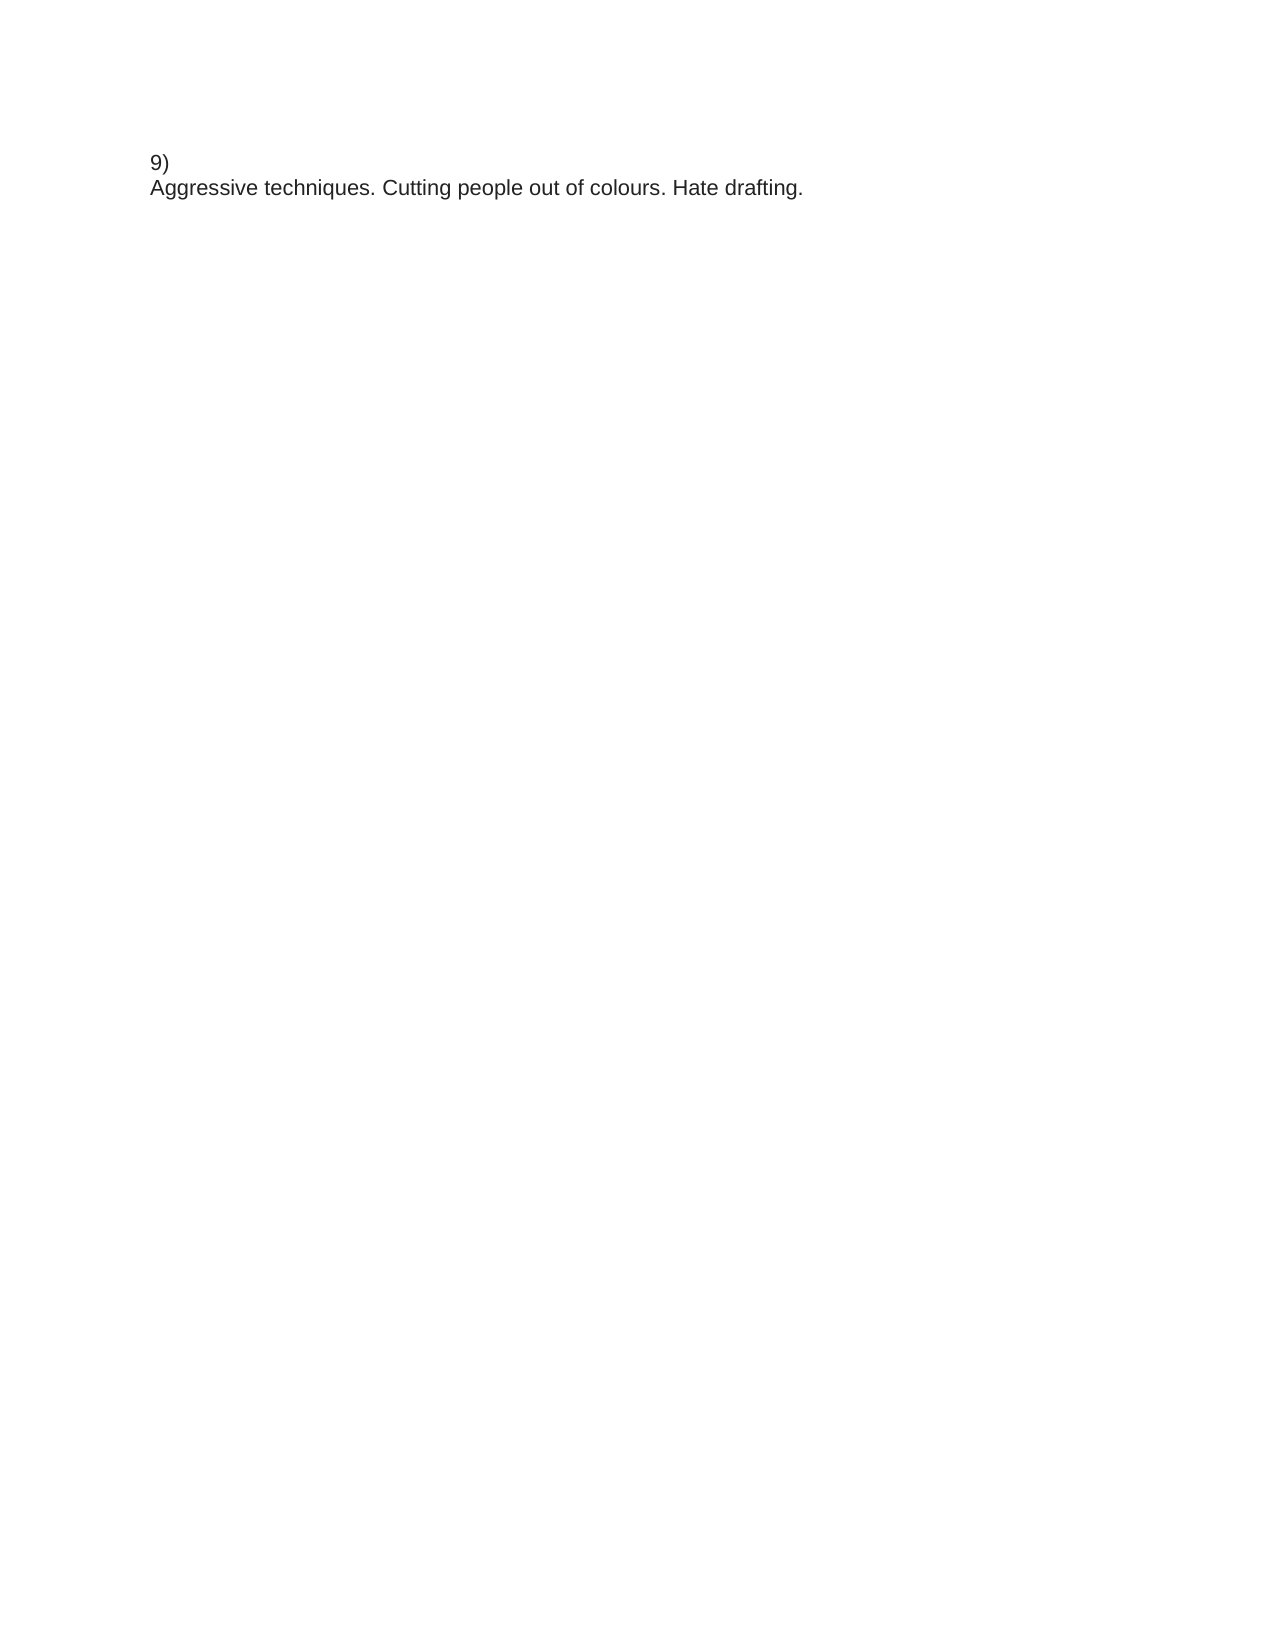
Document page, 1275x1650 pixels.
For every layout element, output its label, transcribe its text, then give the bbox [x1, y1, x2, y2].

text Aggressive techniques. Cutting people out of colours. Hate drafting. [150, 175, 1125, 200]
text 9) [150, 150, 1125, 175]
